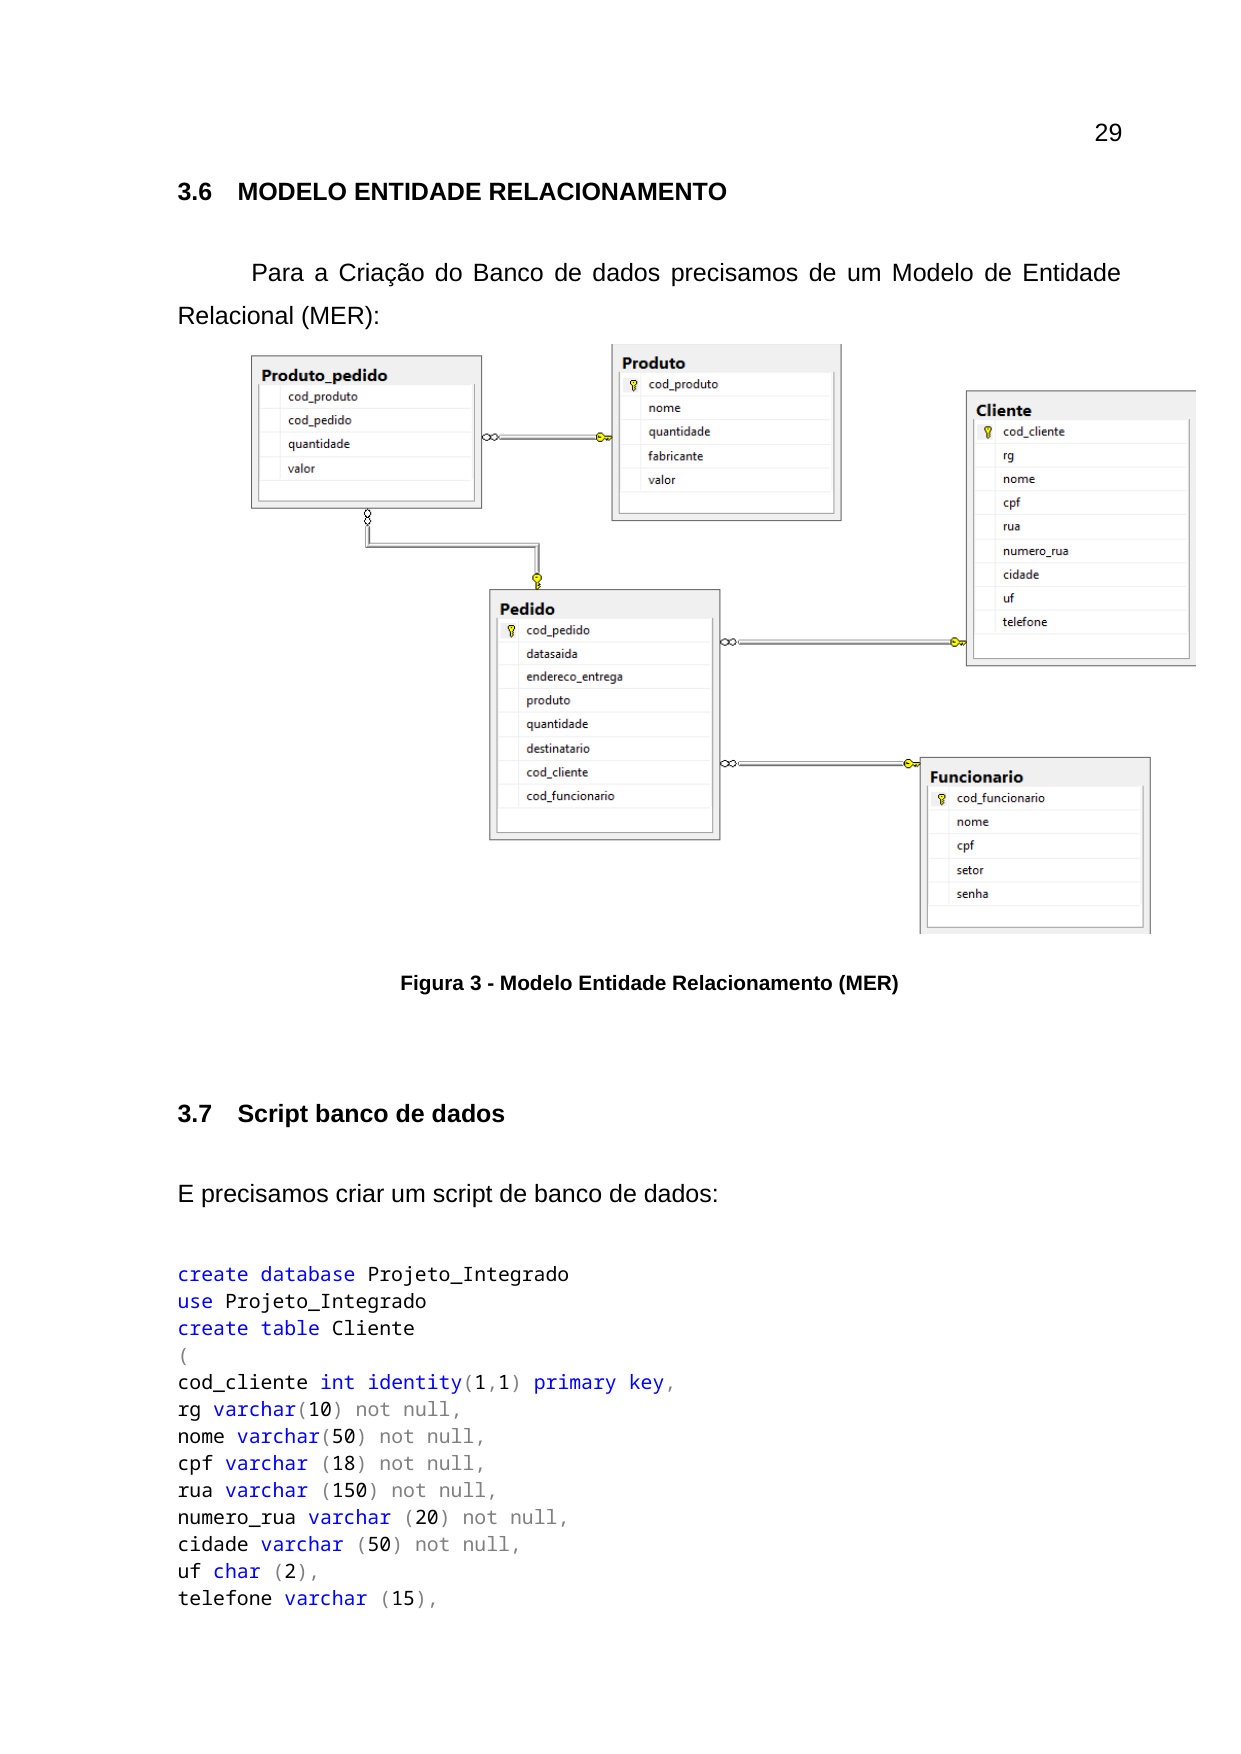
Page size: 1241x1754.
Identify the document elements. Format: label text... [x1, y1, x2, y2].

text uf char (2), [177, 1557, 1122, 1584]
text Figura 3 - Modelo Entidade Relacionamento (MER) [177, 971, 1122, 995]
text rua varchar (150) not null, [177, 1476, 1122, 1503]
text cod_cliente int identity(1,1) primary key, [177, 1368, 1122, 1395]
text E precisamos criar um script de banco de dados: [177, 1179, 1122, 1208]
text rg varchar(10) not null, [177, 1395, 1122, 1422]
text create table Cliente [177, 1314, 1122, 1341]
text telefone varchar (15), [177, 1584, 1122, 1611]
text cidade varchar (50) not null, [177, 1530, 1122, 1557]
text Para a Criação do Banco de dados precisamos de um Modelo de Entidade Relacional (MER): [177, 258, 1122, 330]
picture [251, 344, 1196, 934]
text use Projeto_Integrado [177, 1287, 1122, 1314]
text cpf varchar (18) not null, [177, 1449, 1122, 1476]
subtitle Script banco de dados [177, 1099, 1122, 1128]
subtitle MODELO ENTIDADE RELACIONAMENTO [177, 177, 1122, 206]
text nome varchar(50) not null, [177, 1422, 1122, 1449]
text ( [177, 1341, 1122, 1368]
text numero_rua varchar (20) not null, [177, 1503, 1122, 1530]
text create database Projeto_Integrado [177, 1260, 1122, 1287]
